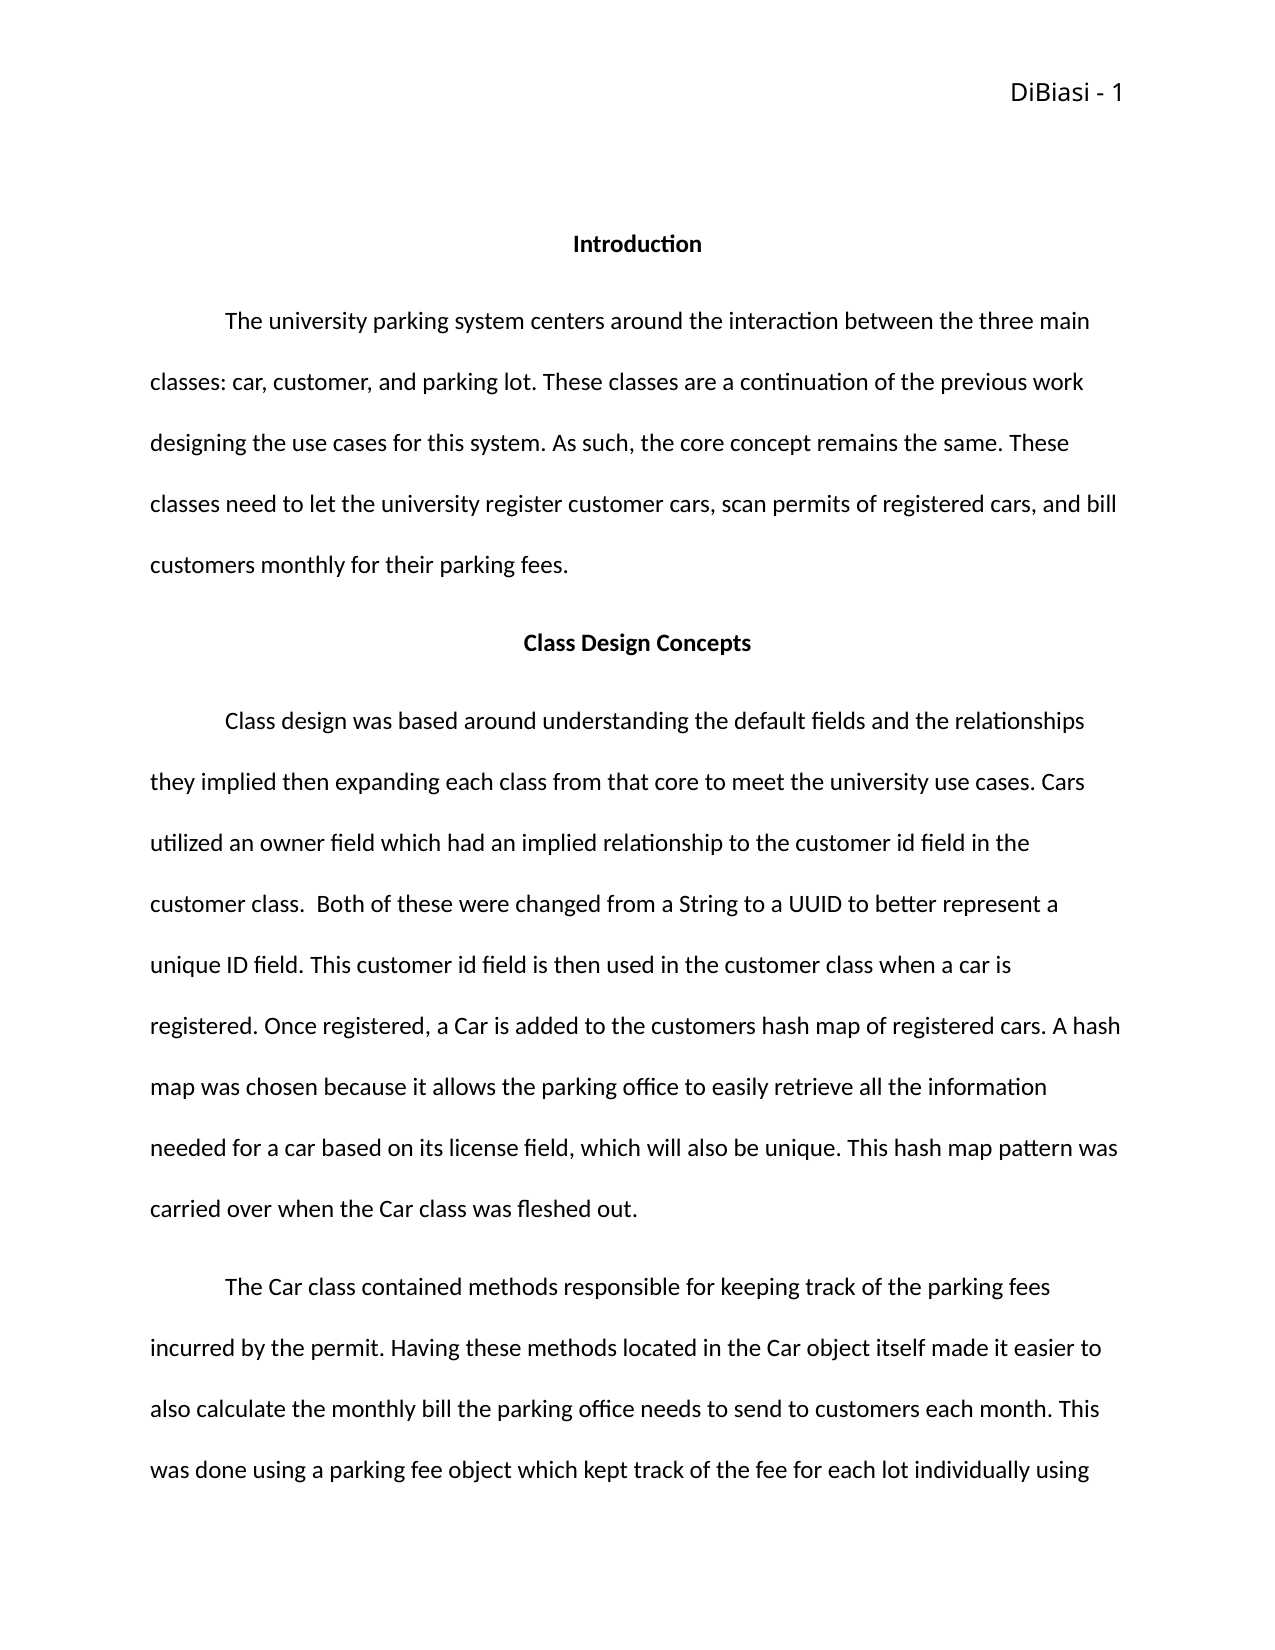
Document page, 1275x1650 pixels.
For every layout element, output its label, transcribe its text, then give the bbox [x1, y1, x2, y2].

text Class Design Concepts [150, 627, 1125, 658]
text Introduction [150, 228, 1125, 258]
text Class design was based around understanding the default fields and the relationships they implied then expanding each class from that core to meet the university use cases. Cars utilized an owner field which had an implied relationship to the customer id field in the customer class. Both of these were changed from a String to a UUID to better represent a unique ID field. This customer id field is then used in the customer class when a car is registered. Once registered, a Car is added to the customers hash map of registered cars. A hash map was chosen because it allows the parking office to easily retrieve all the information needed for a car based on its license field, which will also be unique. This hash map pattern was carried over when the Car class was fleshed out. [150, 705, 1125, 1224]
text The university parking system centers around the interaction between the three main classes: car, customer, and parking lot. These classes are a continuation of the previous work designing the use cases for this system. As such, the core concept remains the same. These classes need to let the university register customer cars, scan permits of registered cars, and bill customers monthly for their parking fees. [150, 305, 1125, 580]
